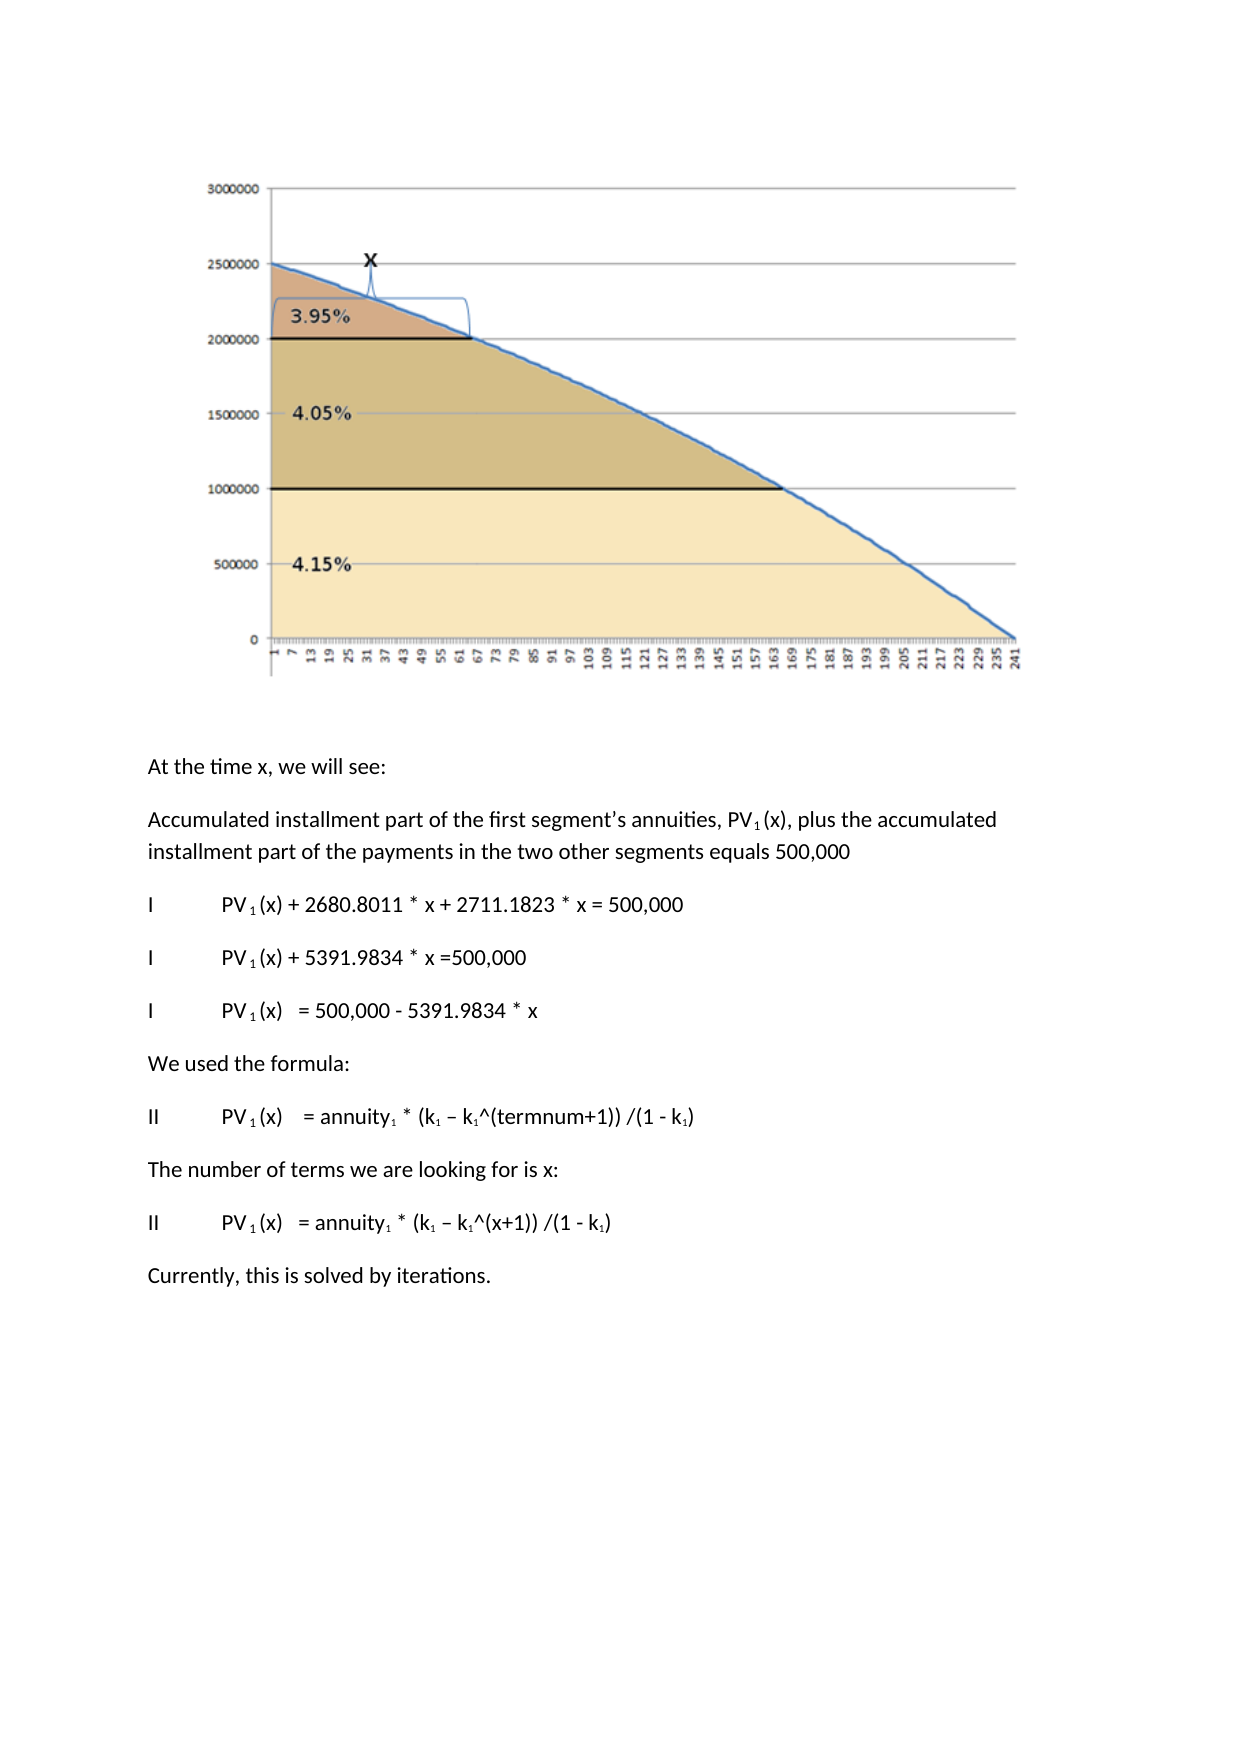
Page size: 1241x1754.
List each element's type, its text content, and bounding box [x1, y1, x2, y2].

text II PV 1 (x) = annuity1 * (k1 – k1^(termnum+1)) /(1 - k1) [148, 1102, 1093, 1130]
text II PV 1 (x) = annuity1 * (k1 – k1^(x+1)) /(1 - k1) [148, 1208, 1093, 1236]
text Currently, this is solved by iterations. [148, 1261, 1093, 1289]
text The number of terms we are looking for is x: [148, 1155, 1093, 1183]
text We used the formula: [148, 1049, 1093, 1077]
picture [147, 147, 1093, 727]
text At the time x, we will see: [148, 752, 1093, 780]
text I PV 1 (x) + 2680.8011 * x + 2711.1823 * x = 500,000 [148, 890, 1093, 918]
text Accumulated installment part of the first segment’s annuities, PV1 (x), plus the accumulated installment part of the payments in the two other segments equals 500,000 [148, 805, 1093, 865]
text I PV 1 (x) = 500,000 - 5391.9834 * x [148, 996, 1093, 1024]
text I PV 1 (x) + 5391.9834 * x =500,000 [148, 943, 1093, 971]
